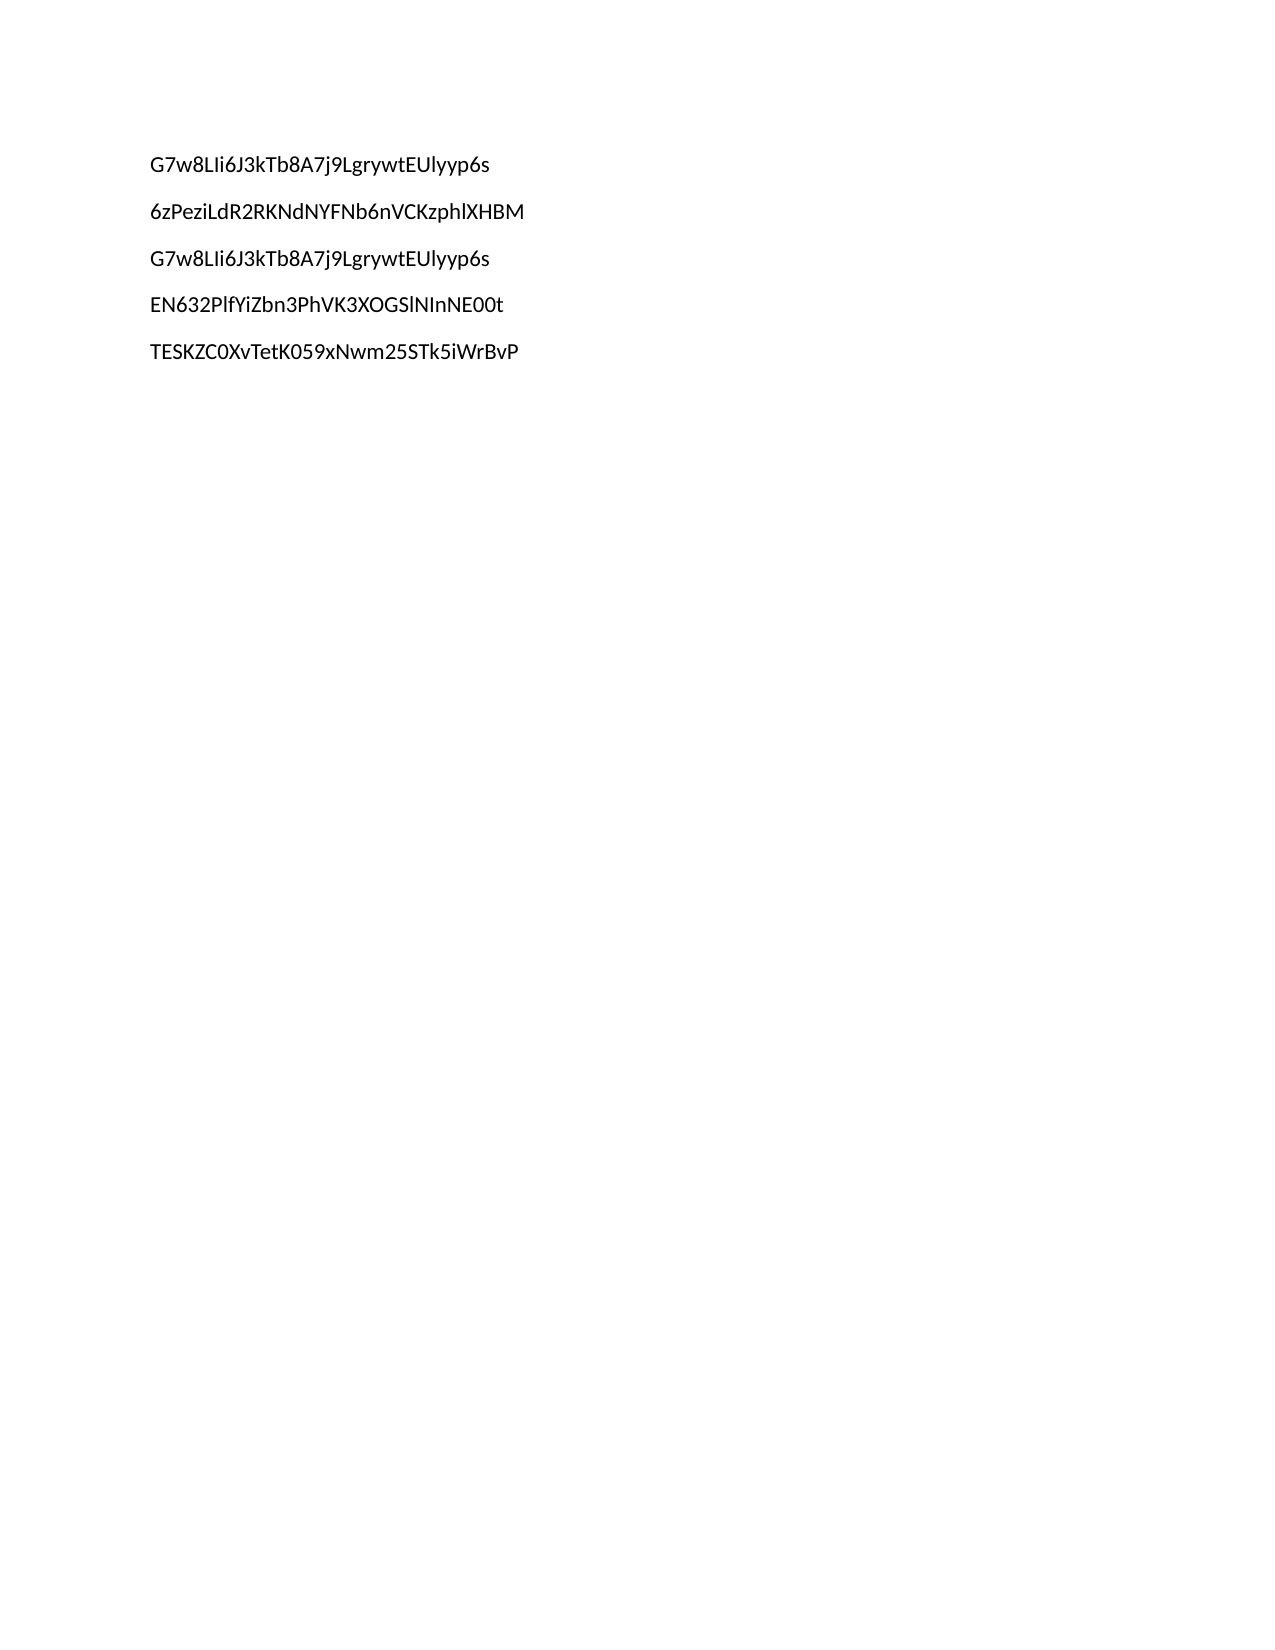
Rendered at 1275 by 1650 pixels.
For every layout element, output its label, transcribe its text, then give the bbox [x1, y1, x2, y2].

text G7w8LIi6J3kTb8A7j9LgrywtEUlyyp6s [150, 244, 1125, 272]
text TESKZC0XvTetK059xNwm25STk5iWrBvP [150, 337, 1125, 366]
text 6zPeziLdR2RKNdNYFNb6nVCKzphlXHBM [150, 197, 1125, 225]
text G7w8LIi6J3kTb8A7j9LgrywtEUlyyp6s [150, 150, 1125, 178]
text EN632PlfYiZbn3PhVK3XOGSlNInNE00t [150, 291, 1125, 319]
